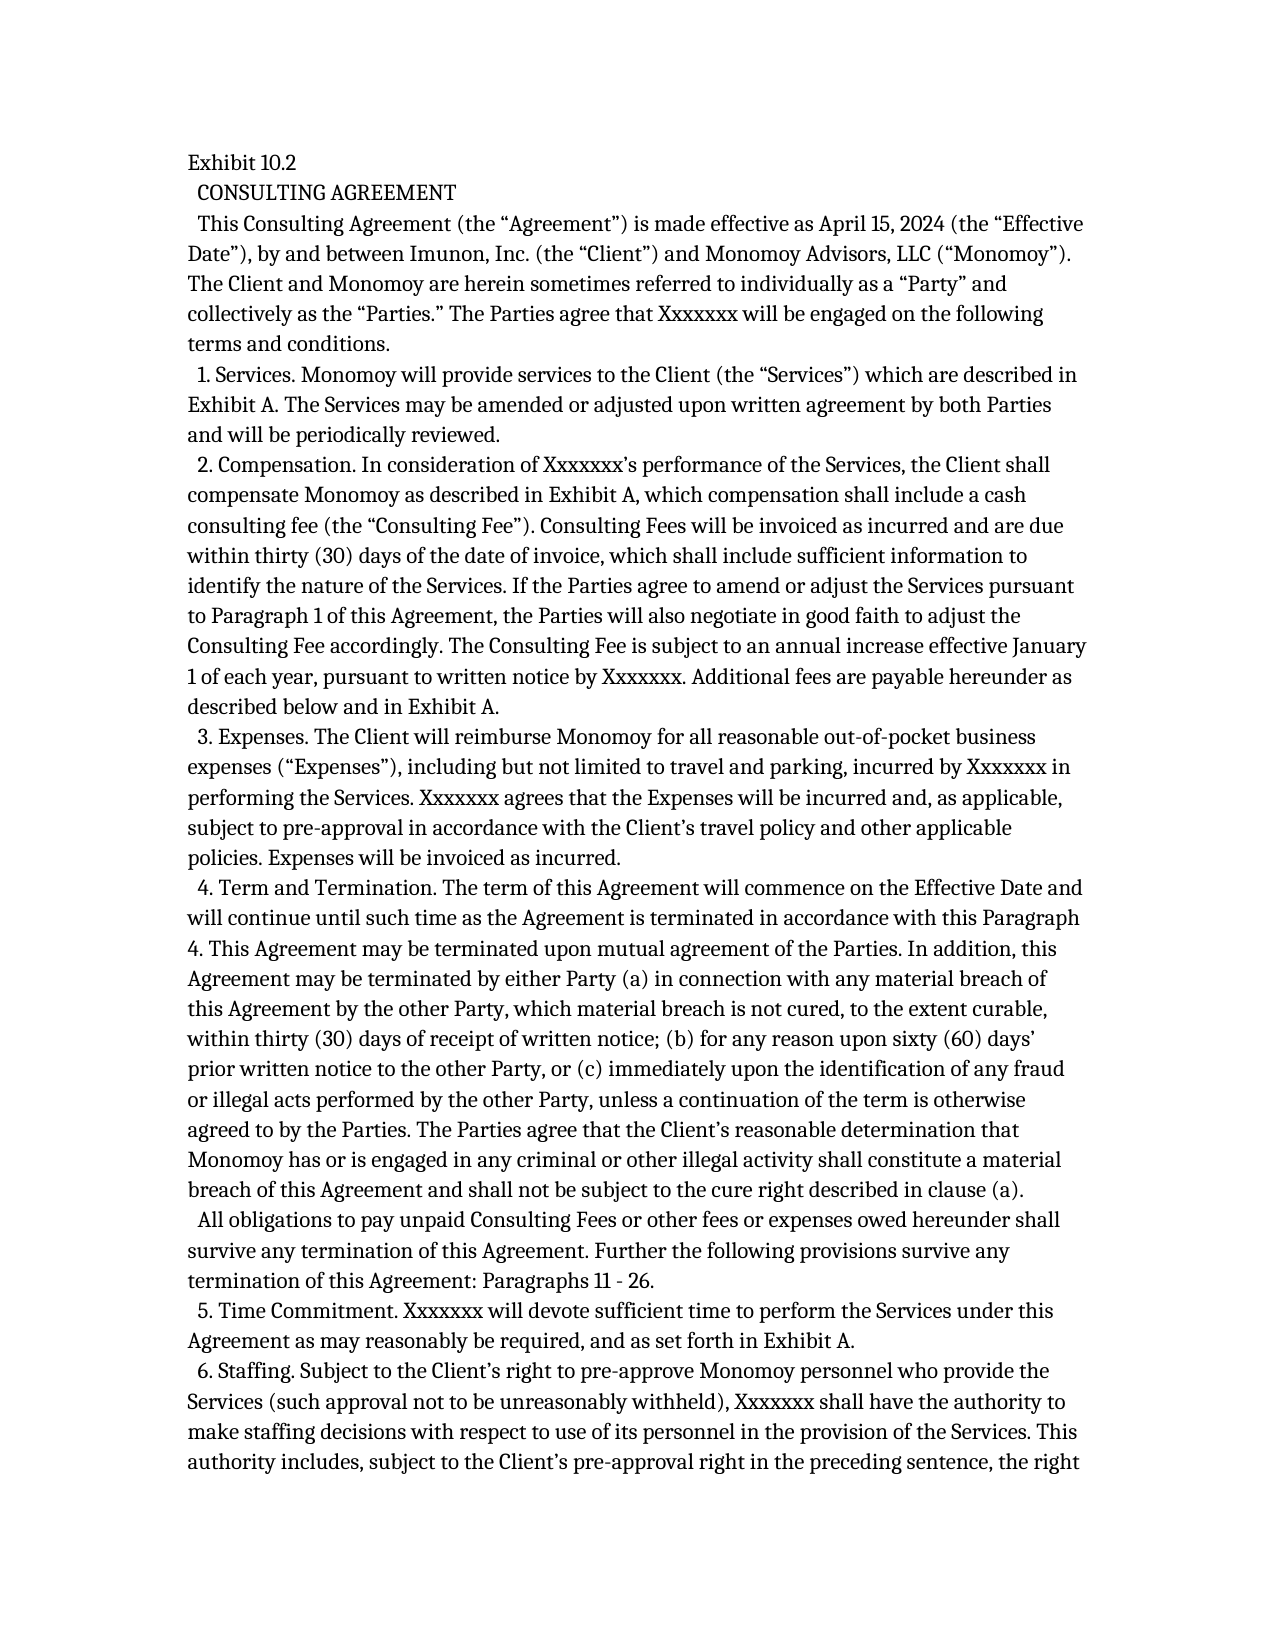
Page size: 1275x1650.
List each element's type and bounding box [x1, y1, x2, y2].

text [187, 150, 1087, 1475]
